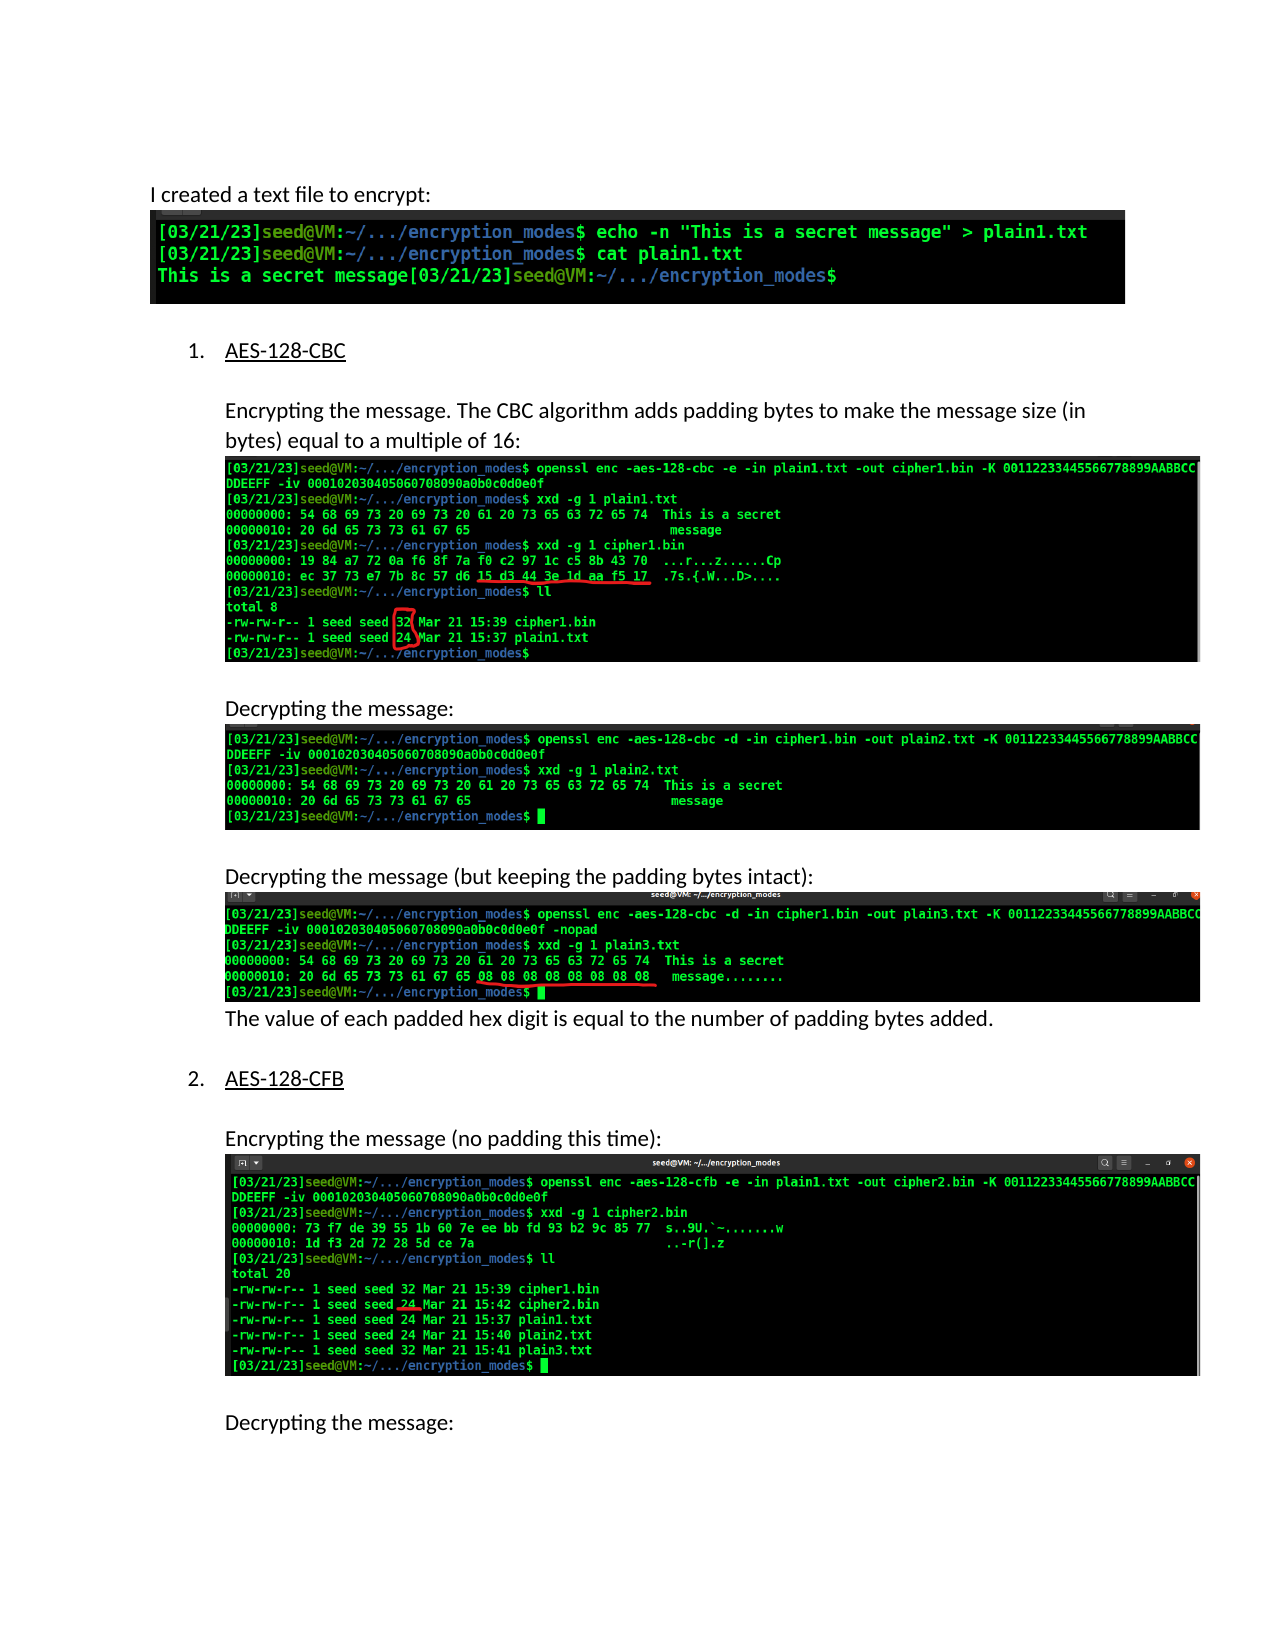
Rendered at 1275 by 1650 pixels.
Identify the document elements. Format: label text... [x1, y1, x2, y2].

picture [225, 1154, 1200, 1376]
picture [225, 456, 1200, 662]
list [187, 1064, 1125, 1436]
picture [150, 210, 1125, 304]
picture [225, 892, 1200, 1002]
text I created a text file to encrypt: [150, 180, 1125, 208]
picture [225, 724, 1200, 830]
